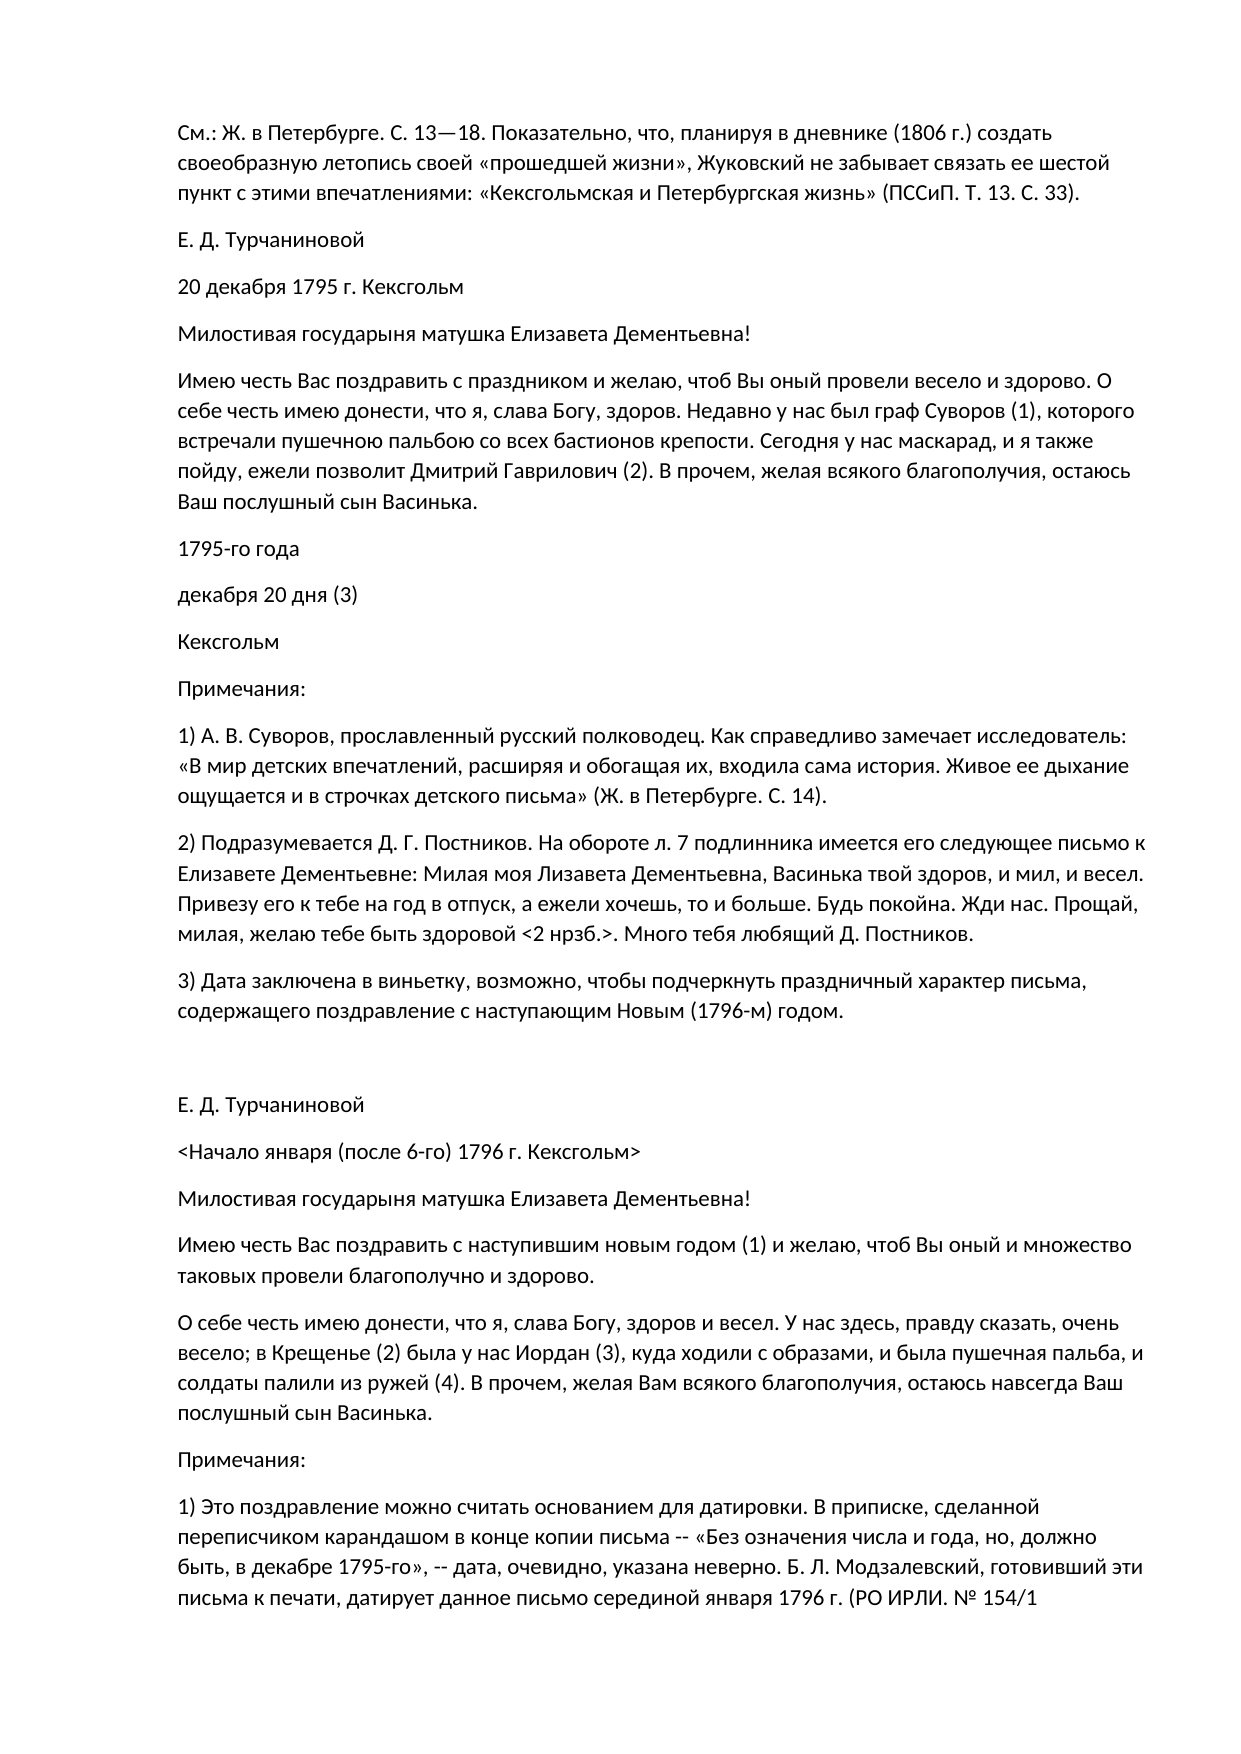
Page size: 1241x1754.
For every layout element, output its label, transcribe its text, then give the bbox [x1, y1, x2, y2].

text 3) Дата заключена в виньетку, возможно, чтобы подчеркнуть праздничный характер письма, содержащего поздравление с наступающим Новым (1796-м) годом. [177, 966, 1152, 1024]
text О себе честь имею донести, что я, слава Богу, здоров и весел. У нас здесь, правду сказать, очень весело; в Крещенье (2) была у нас Иордан (3), куда ходили с образами, и была пушечная пальба, и солдаты палили из ружей (4). В прочем, желая Вам всякого благополучия, остаюсь навсегда Ваш послушный сын Васинька. [177, 1308, 1152, 1426]
text Имею честь Вас поздравить с наступившим новым годом (1) и желаю, чтоб Вы оный и множество таковых провели благополучно и здорово. [177, 1231, 1152, 1289]
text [177, 118, 1152, 207]
text <Начало января (после 6-го) 1796 г. Кексгольм> [177, 1137, 1152, 1165]
text Примечания: [177, 1445, 1152, 1473]
text Примечания: [177, 674, 1152, 702]
text Милостивая государыня матушка Елизавета Дементьевна! [177, 319, 1152, 347]
text 1795-го года [177, 534, 1152, 562]
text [177, 1492, 1152, 1611]
text Е. Д. Турчаниновой [177, 1090, 1152, 1118]
text 1) А. В. Суворов, прославленный русский полководец. Как справедливо замечает исследователь: «В мир детских впечатлений, расширяя и обогащая их, входила сама история. Живое ее дыхание ощущается и в строчках детского письма» (Ж. в Петербурге. С. 14). [177, 721, 1152, 810]
text Е. Д. Турчаниновой [177, 225, 1152, 253]
text Кексгольм [177, 627, 1152, 656]
text 2) Подразумевается Д. Г. Постников. На обороте л. 7 подлинника имеется его следующее письмо к Елизавете Дементьевне: Милая моя Лизавета Дементьевна, Васинька твой здоров, и мил, и весел. Привезу его к тебе на год в отпуск, а ежели хочешь, то и больше. Будь покойна. Жди нас. Прощай, милая, желаю тебе быть здоровой <2 нрзб.>. Много тебя любящий Д. Постников. [177, 828, 1152, 947]
text 20 декабря 1795 г. Кексгольм [177, 272, 1152, 300]
text Имею честь Вас поздравить с праздником и желаю, чтоб Вы оный провели весело и здорово. О себе честь имею донести, что я, слава Богу, здоров. Недавно у нас был граф Суворов (1), которого встречали пушечною пальбою со всех бастионов крепости. Сегодня у нас маскарад, и я также пойду, ежели позволит Дмитрий Гаврилович (2). В прочем, желая всякого благополучия, остаюсь Ваш послушный сын Васинька. [177, 366, 1152, 515]
text декабря 20 дня (3) [177, 581, 1152, 609]
text Милостивая государыня матушка Елизавета Дементьевна! [177, 1184, 1152, 1212]
